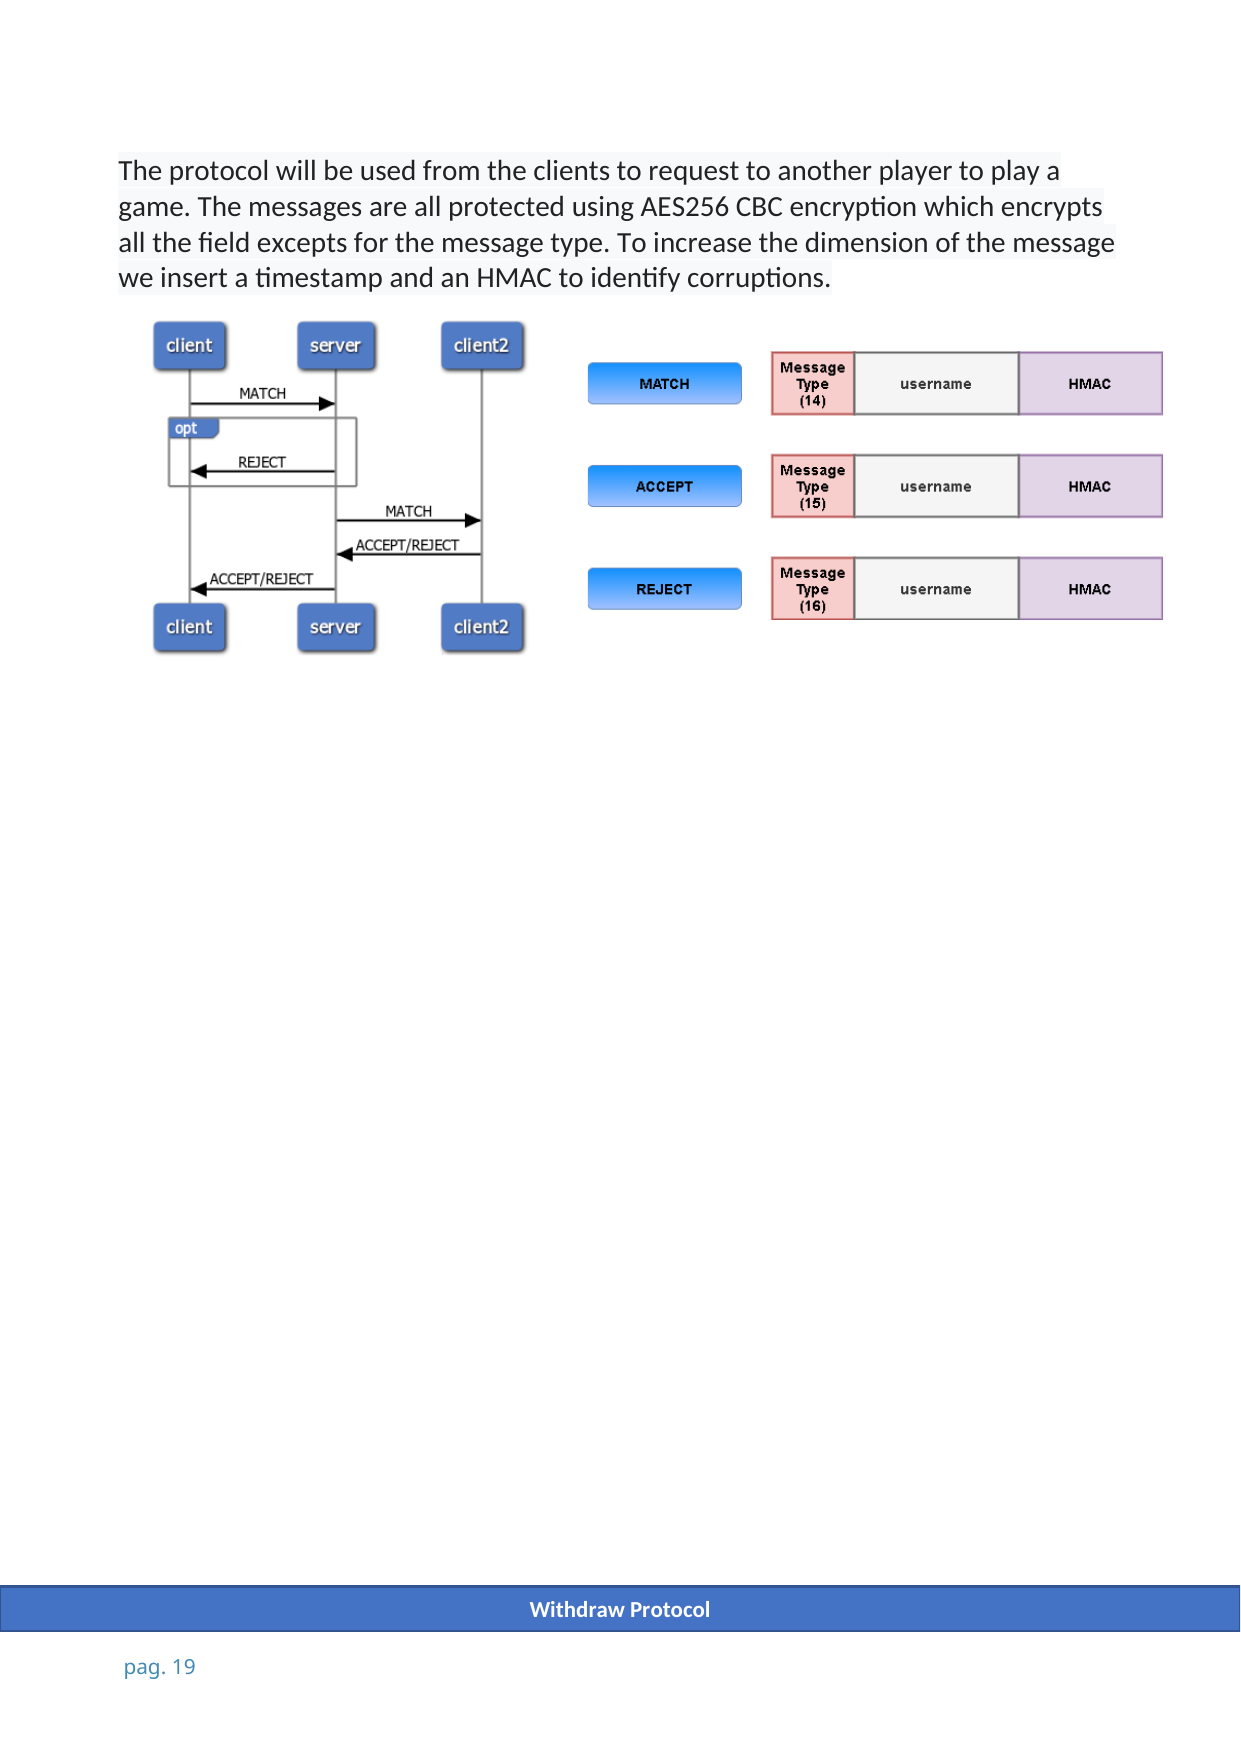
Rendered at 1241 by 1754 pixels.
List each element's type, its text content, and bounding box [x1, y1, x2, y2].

text The protocol will be used from the clients to request to another player to play a game. The messages are all protected using AES256 CBC encryption which encrypts all the field excepts for the message type. To increase the dimension of the message we insert a timestamp and an HMAC to identify corruptions. [118, 148, 1122, 295]
picture [587, 351, 1164, 620]
picture [137, 305, 538, 676]
